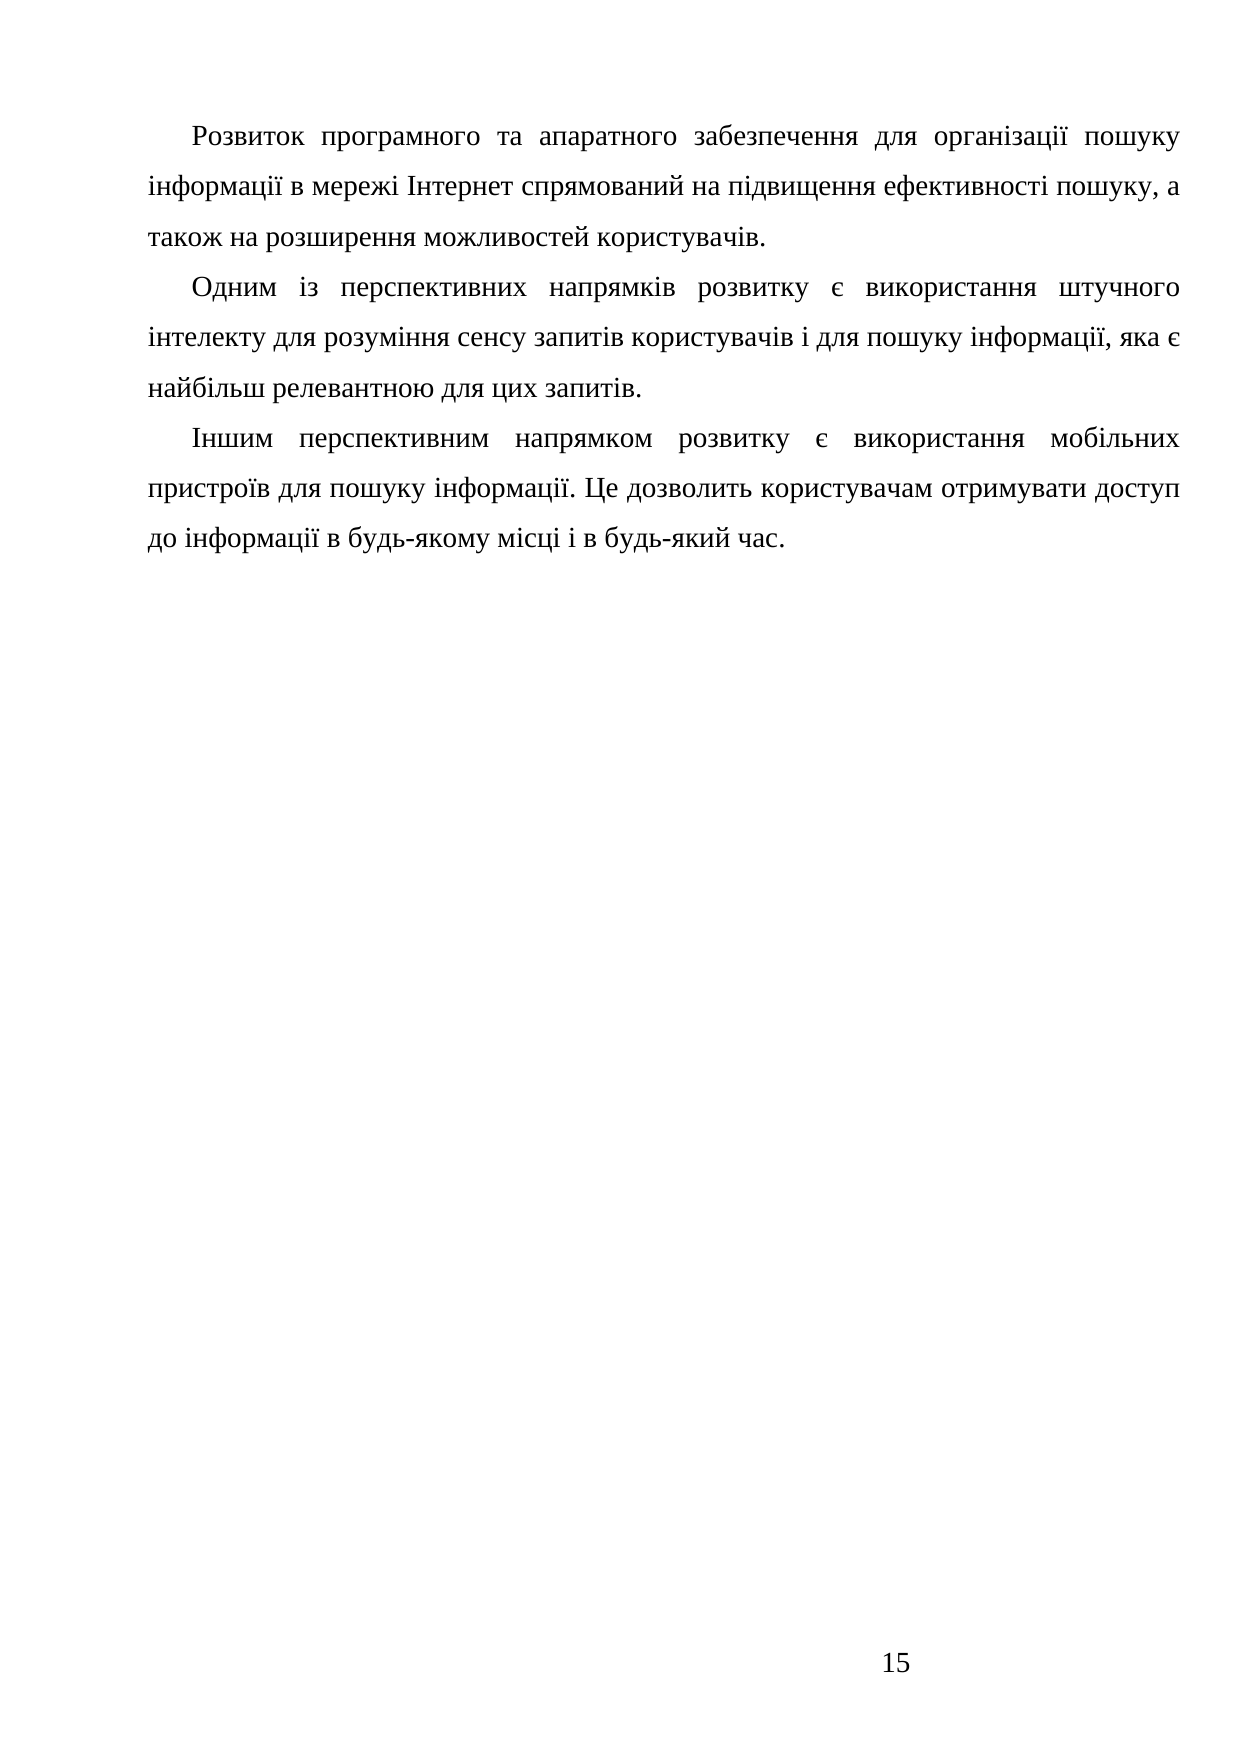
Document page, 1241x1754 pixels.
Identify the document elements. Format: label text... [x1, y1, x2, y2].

list Іншим перспективним напрямком розвитку є використання мобільних пристроїв для пошуку інформації. Це дозволить користувачам отримувати доступ до інформації в будь-якому місці і в будь-який час. [148, 420, 1181, 554]
list Розвиток програмного та апаратного забезпечення для організації пошуку інформації в мережі Інтернет спрямований на підвищення ефективності пошуку, а також на розширення можливостей користувачів. [148, 118, 1181, 252]
list Одним із перспективних напрямків розвитку є використання штучного інтелекту для розуміння сенсу запитів користувачів і для пошуку інформації, яка є найбільш релевантною для цих запитів. [148, 269, 1181, 403]
